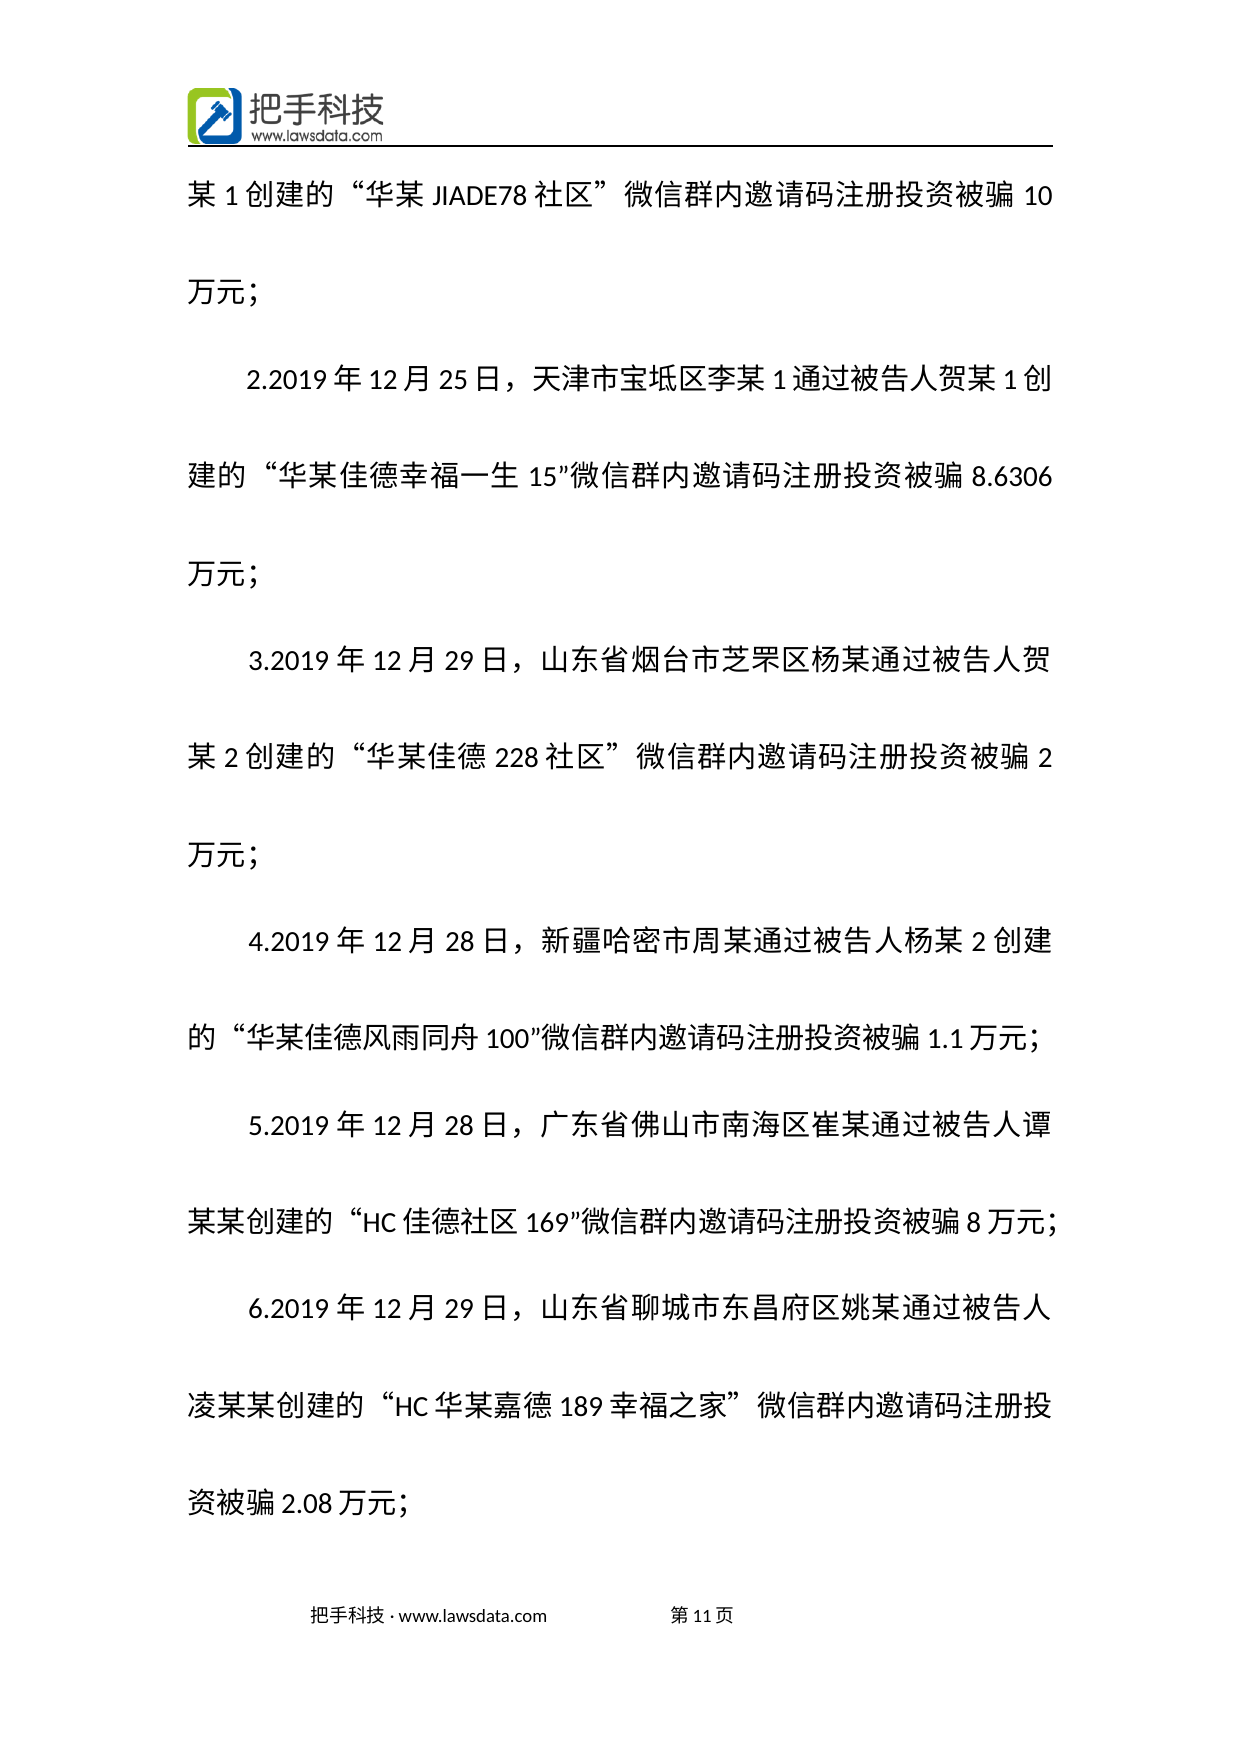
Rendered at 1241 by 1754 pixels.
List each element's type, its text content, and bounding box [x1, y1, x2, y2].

text 2.2019年12月25日，天津市宝坻区李某1通过被告人贺某1创建的“华某佳德幸福一生15”微信群内邀请码注册投资被骗8.6306万元； [187, 344, 1053, 604]
text 3.2019年12月29日，山东省烟台市芝罘区杨某通过被告人贺某2创建的“华某佳德228社区”微信群内邀请码注册投资被骗2万元； [187, 625, 1053, 885]
text 4.2019年12月28日，新疆哈密市周某通过被告人杨某2创建的“华某佳德风雨同舟100”微信群内邀请码注册投资被骗1.1万元； [187, 906, 1053, 1069]
text 5.2019年12月28日，广东省佛山市南海区崔某通过被告人谭某某创建的“HC佳德社区169”微信群内邀请码注册投资被骗8万元； [187, 1090, 1053, 1252]
picture [187, 88, 384, 144]
text 6.2019年12月29日，山东省聊城市东昌府区姚某通过被告人凌某某创建的“HC华某嘉德189幸福之家”微信群内邀请码注册投资被骗2.08万元； [187, 1273, 1053, 1533]
text 1.2019年12月29日，河北省唐山市路南区康某通过被告人朱某1创建的“华某JIADE78社区”微信群内邀请码注册投资被骗10万元； [187, 160, 1053, 323]
